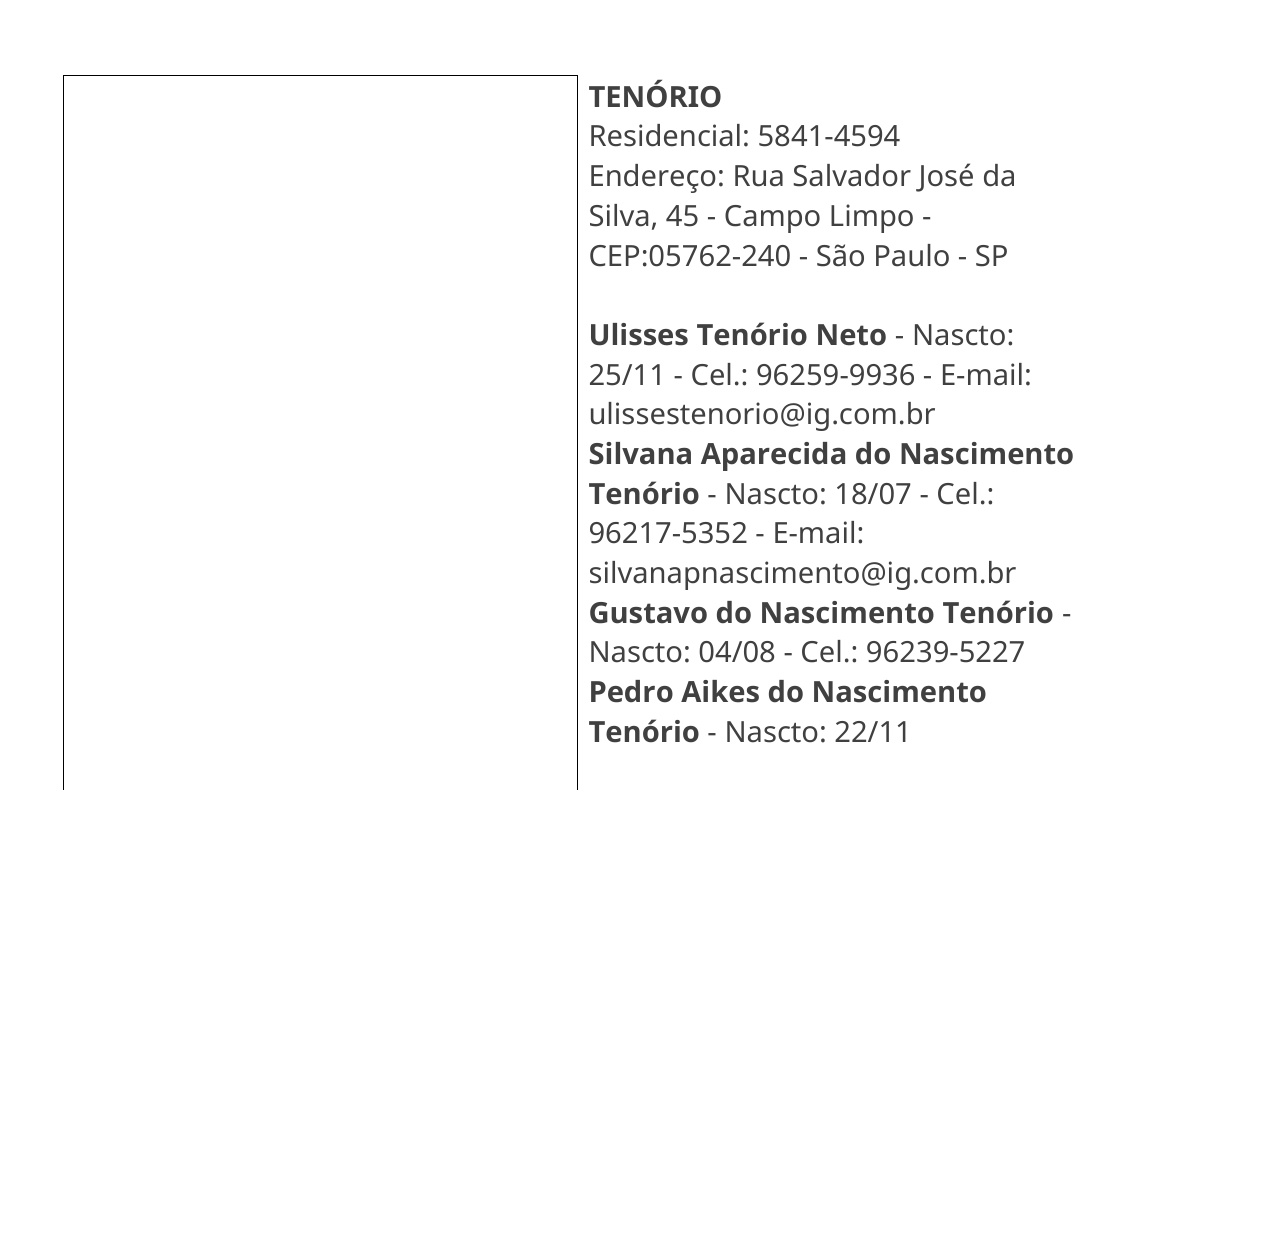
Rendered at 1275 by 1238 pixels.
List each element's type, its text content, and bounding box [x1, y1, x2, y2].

table_cell [64, 76, 577, 790]
table_cell TENÓRIO Residencial: 5841-4594 Endereço: Rua Salvador José da Silva, 45 - Campo Limpo - CEP:05762-240 - São Paulo - SP Ulisses Tenório Neto - Nascto: 25/11 - Cel.: 96259-9936 - E-mail: ulissestenorio@ig.com.br Silvana Aparecida do Nascimento Tenório - Nascto: 18/07 - Cel.: 96217-5352 - E-mail: silvanapnascimento@ig.com.br Gustavo do Nascimento Tenório - Nascto: 04/08 - Cel.: 96239-5227 Pedro Aikes do Nascimento Tenório - Nascto: 22/11 [578, 75, 1090, 790]
